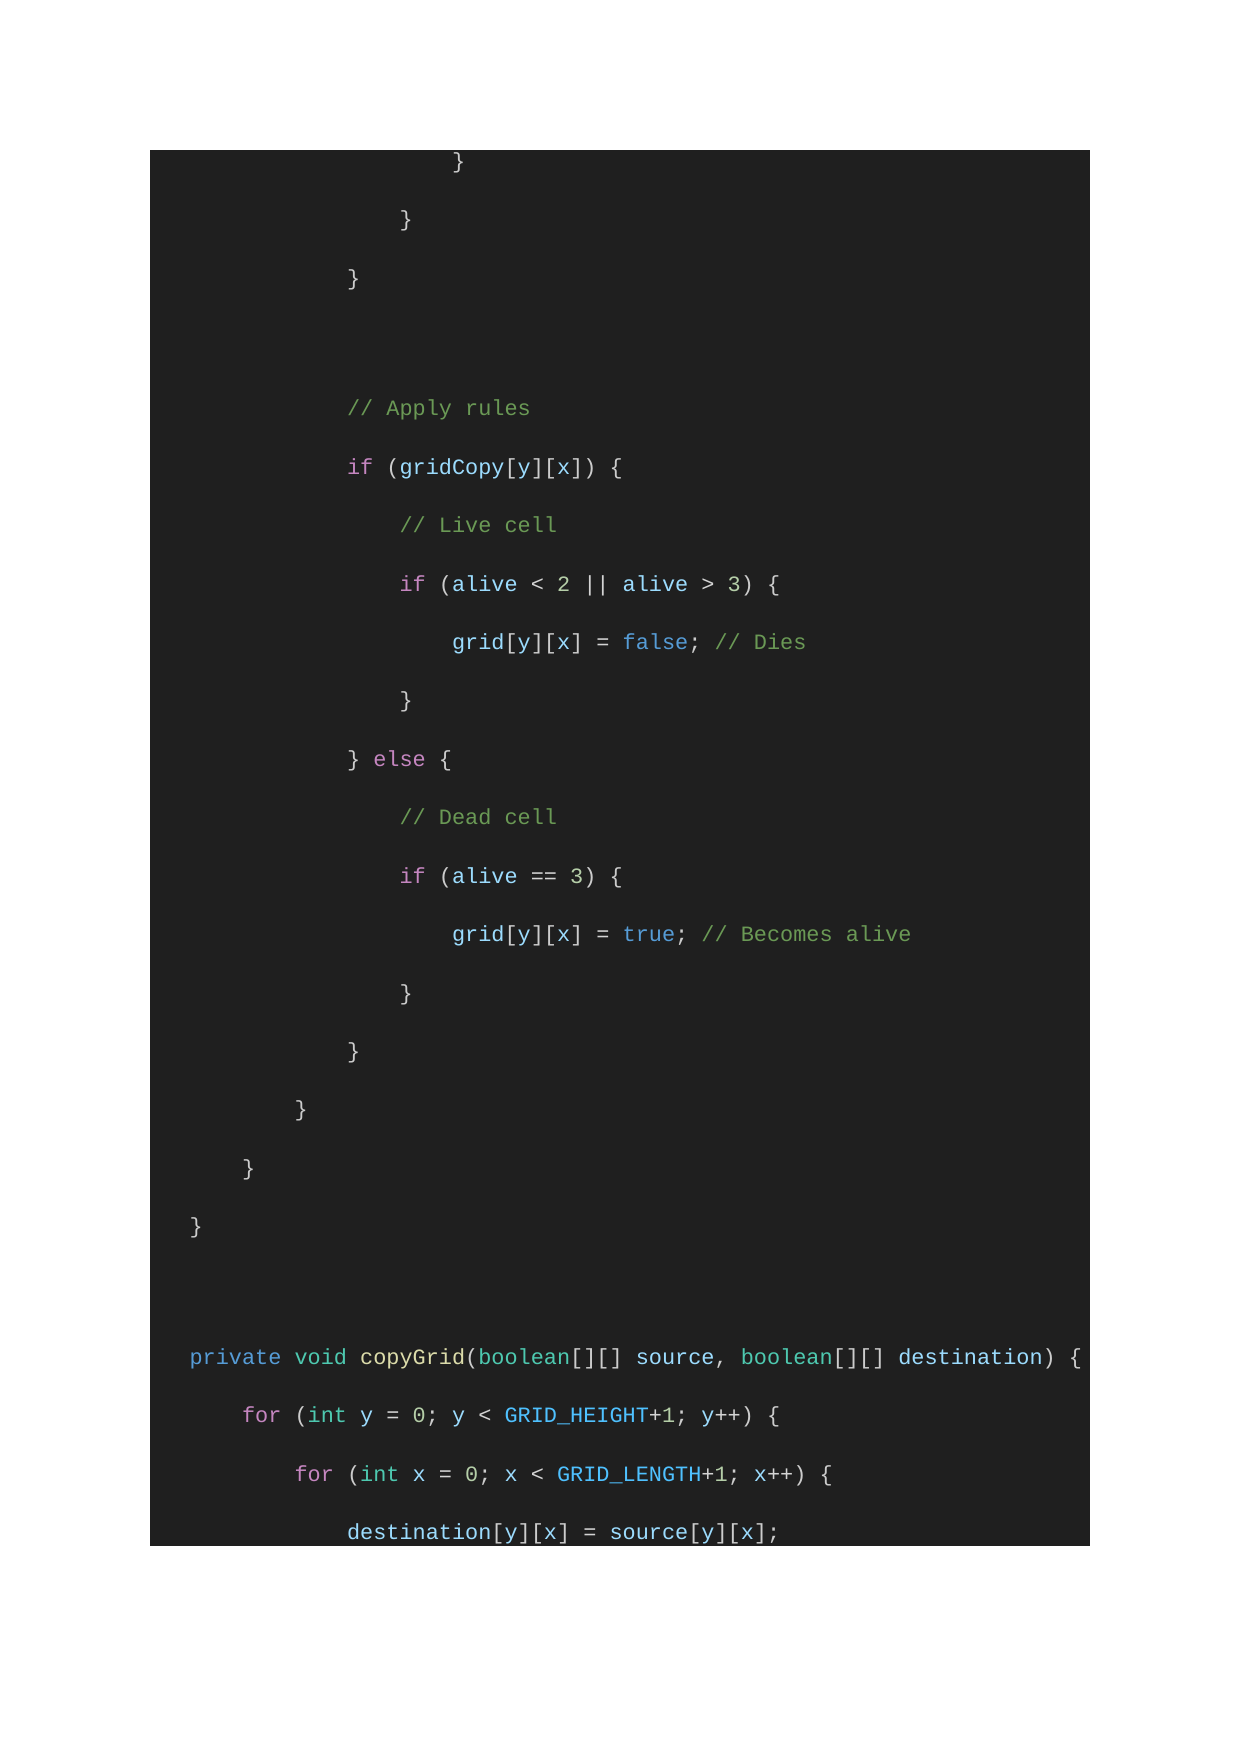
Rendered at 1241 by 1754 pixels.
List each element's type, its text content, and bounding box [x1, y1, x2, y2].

subtitle private void copyGrid(boolean[][] source, boolean[][] destination) { [150, 1346, 1090, 1371]
subtitle if (alive == 3) { [150, 865, 1090, 890]
subtitle } else { [150, 748, 1090, 773]
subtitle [150, 1404, 1090, 1429]
subtitle } [150, 267, 1090, 292]
subtitle // Live cell [150, 514, 1090, 539]
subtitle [150, 1463, 1090, 1488]
subtitle } [150, 1040, 1090, 1065]
subtitle } [150, 1216, 1090, 1240]
subtitle grid[y][x] = false; // Dies [150, 631, 1090, 656]
subtitle // Apply rules [150, 397, 1090, 422]
subtitle } [150, 689, 1090, 714]
subtitle } [150, 150, 1090, 175]
subtitle } [150, 1099, 1090, 1123]
subtitle destination[y][x] = source[y][x]; [150, 1521, 1090, 1546]
subtitle } [150, 982, 1090, 1007]
subtitle } [150, 208, 1090, 233]
subtitle if (gridCopy[y][x]) { [150, 456, 1090, 481]
subtitle } [150, 1157, 1090, 1182]
subtitle // Dead cell [150, 806, 1090, 831]
subtitle if (alive < 2 || alive > 3) { [150, 573, 1090, 597]
subtitle grid[y][x] = true; // Becomes alive [150, 923, 1090, 948]
